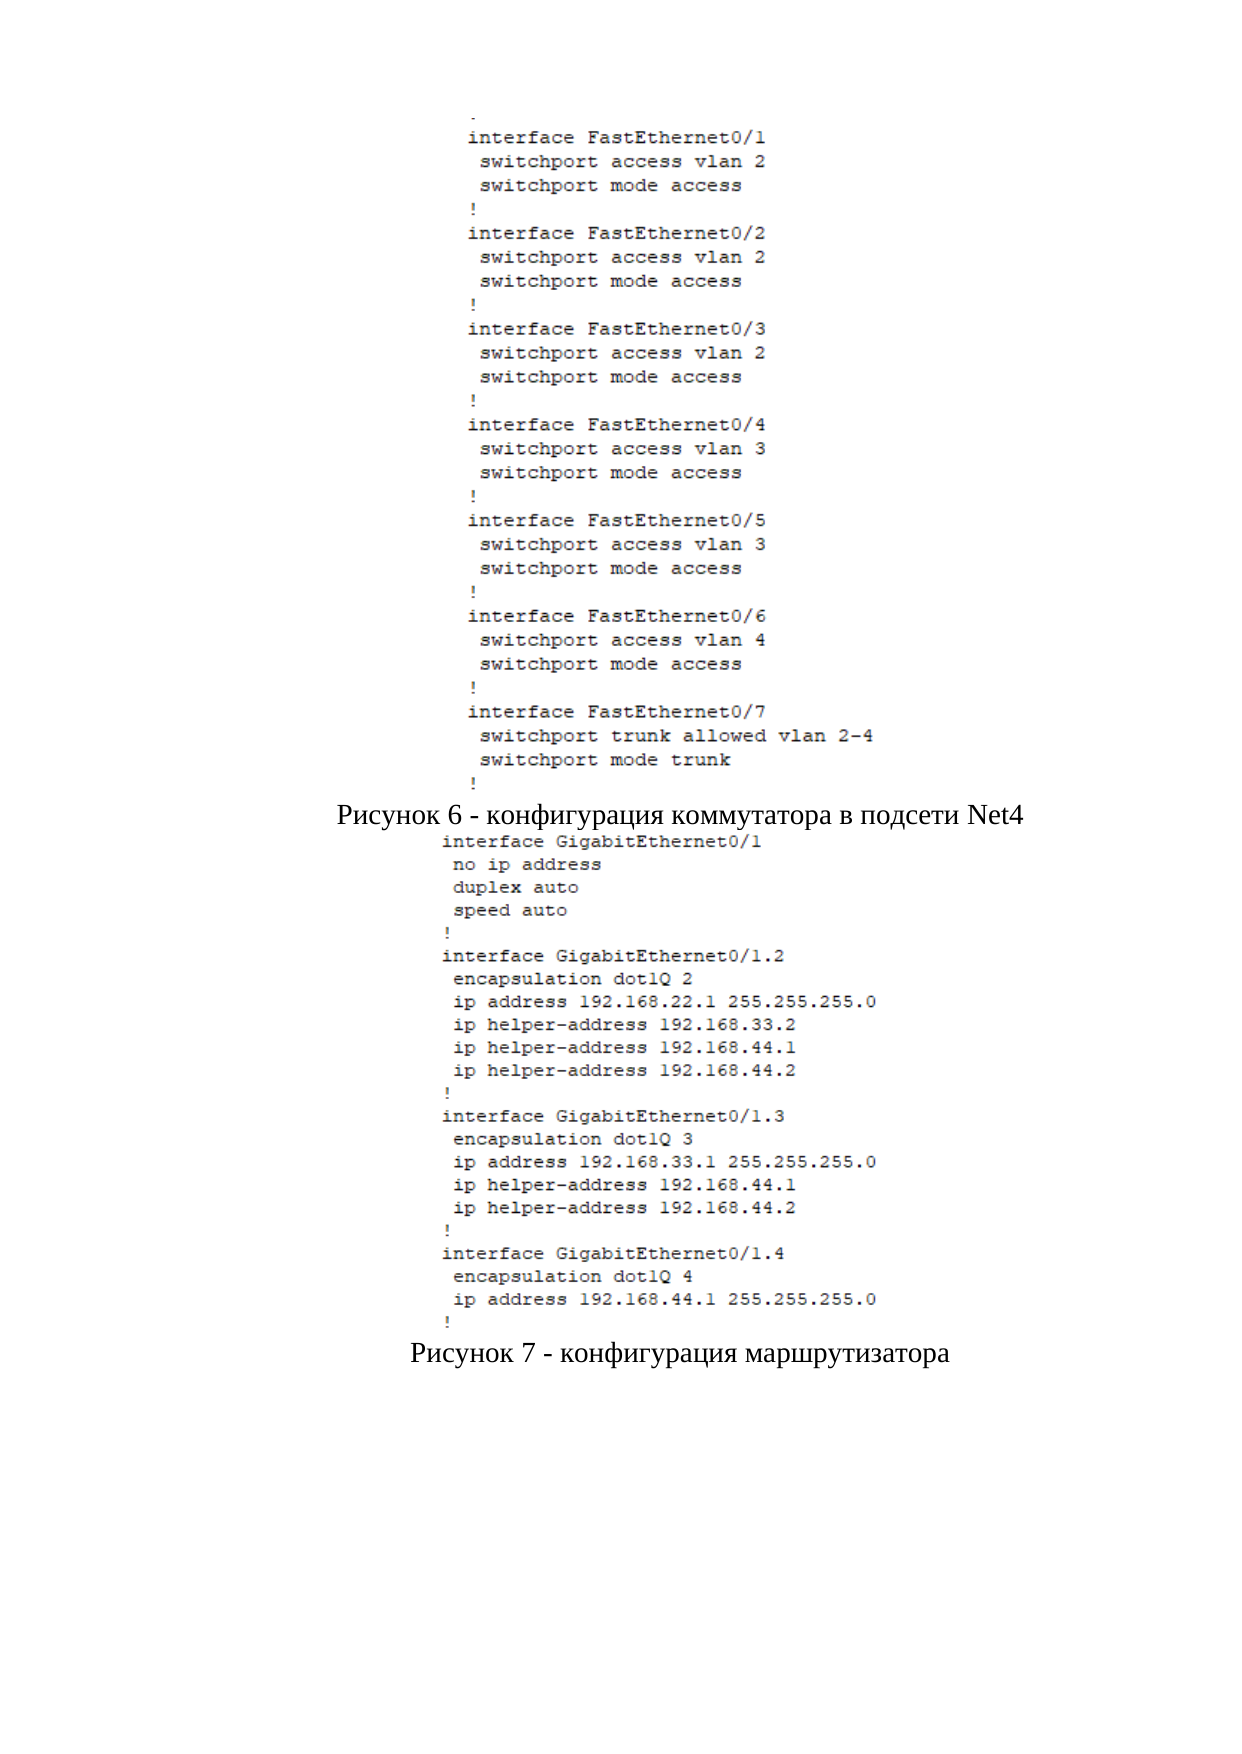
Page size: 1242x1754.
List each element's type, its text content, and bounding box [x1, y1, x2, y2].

text Рисунок 7 - конфигурация маршрутизатора [177, 1335, 1183, 1368]
picture [466, 118, 894, 797]
text Рисунок 6 - конфигурация коммутатора в подсети Net4 [177, 797, 1183, 830]
picture [436, 830, 924, 1335]
